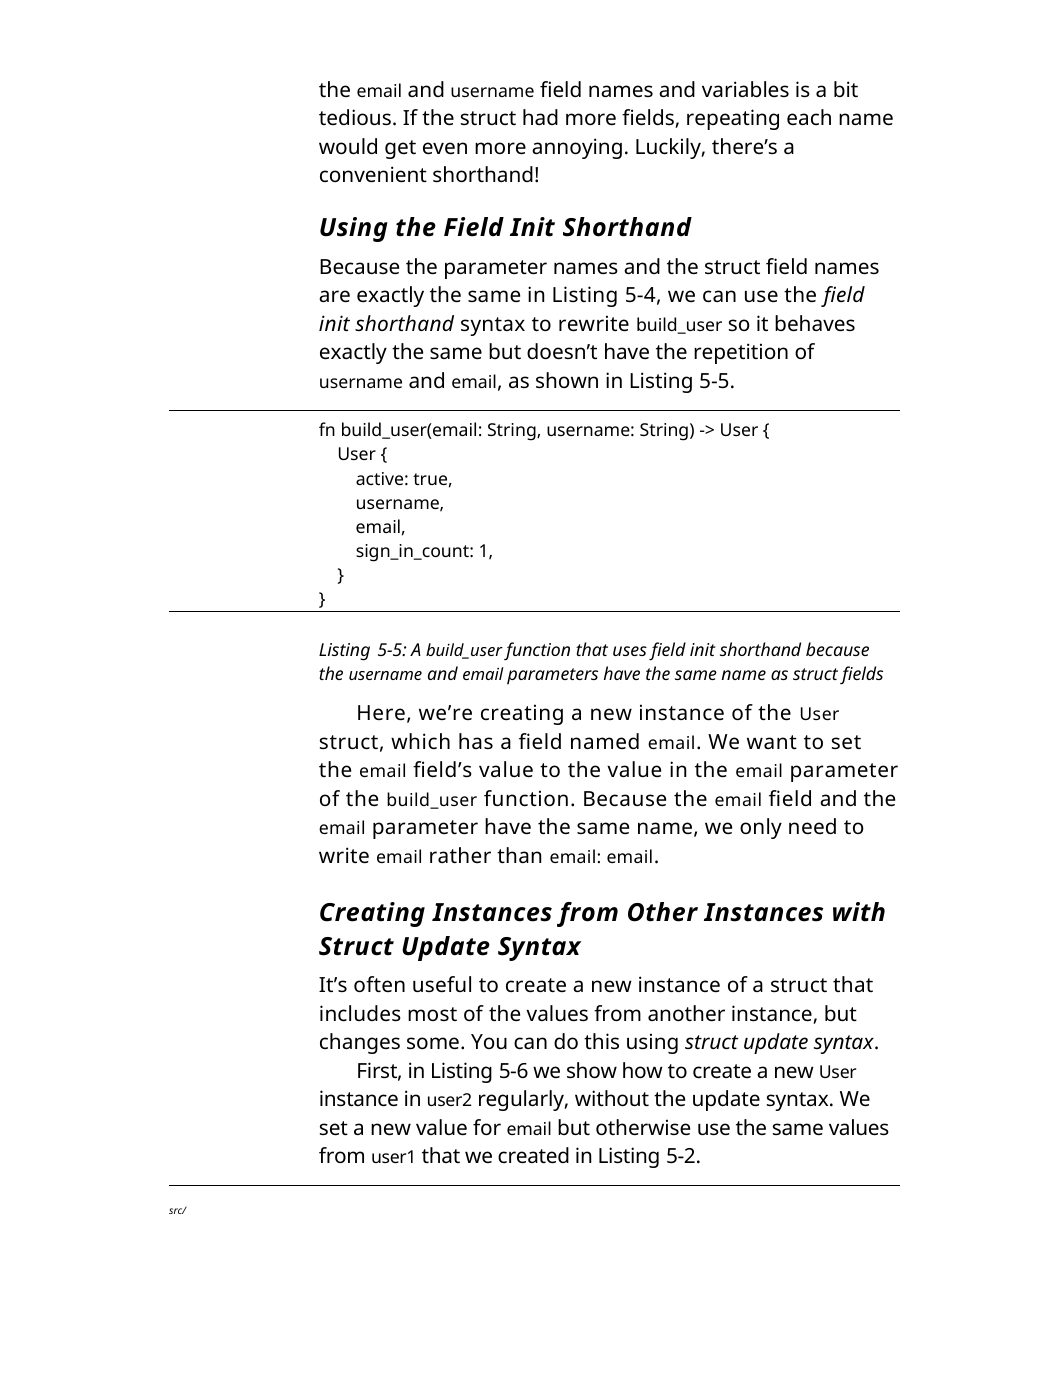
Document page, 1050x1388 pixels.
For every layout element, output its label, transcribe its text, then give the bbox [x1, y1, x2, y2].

text It’s often useful to create a new instance of a struct that includes most of the values from another instance, but changes some. You can do this using struct update syntax. [319, 971, 900, 1056]
text fn build_user(email: String, username: String) -> User { [319, 418, 900, 442]
text sign_in_count: 1, [319, 538, 900, 563]
text First, in Listing 5-6 we show how to create a new User instance in user2 regularly, without the update syntax. We set a new value for email but otherwise use the same values from user1 that we created in Listing 5-2. [319, 1056, 900, 1170]
list Listing 5-5: A build_user function that uses field init shorthand because the username and email parameters have the same name as struct fields [319, 638, 900, 686]
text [319, 75, 900, 189]
text Creating Instances from Other Instances with Struct Update Syntax [319, 894, 900, 962]
text username, [319, 490, 900, 514]
text email, [319, 514, 900, 538]
text } [319, 587, 900, 611]
text } [319, 563, 900, 587]
text active: true, [319, 466, 900, 490]
text User { [319, 442, 900, 466]
text Here, we’re creating a new instance of the User struct, which has a field named email. We want to set the email field’s value to the value in the email parameter of the build_user function. Because the email field and the email parameter have the same name, we only need to write email rather than email: email. [319, 698, 900, 869]
text Using the Field Init Shorthand [319, 209, 900, 244]
